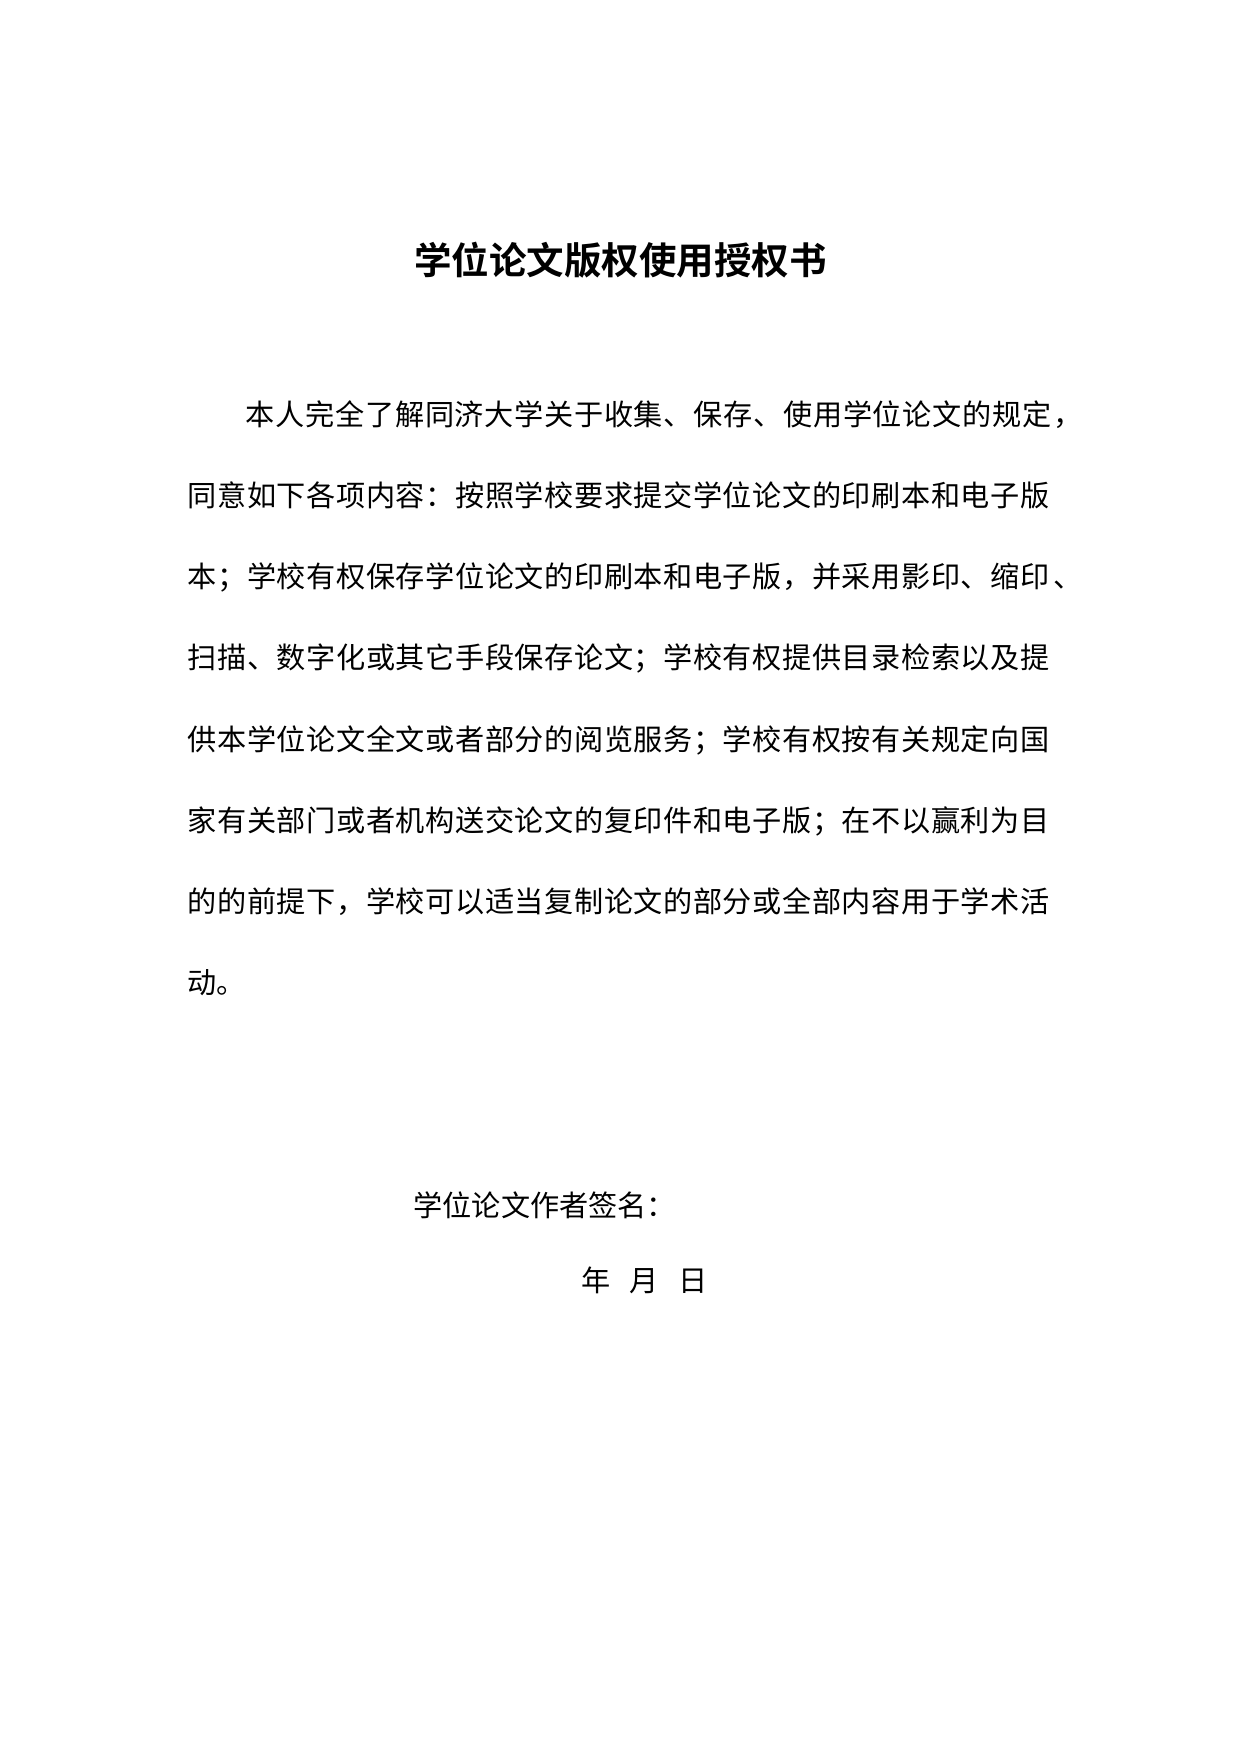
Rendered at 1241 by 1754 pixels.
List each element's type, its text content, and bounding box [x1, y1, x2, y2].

text 学位论文作者签名： [187, 1171, 1053, 1236]
text 本人完全了解同济大学关于收集、保存、使用学位论文的规定，同意如下各项内容：按照学校要求提交学位论文的印刷本和电子版本；学校有权保存学位论文的印刷本和电子版，并采用影印、缩印、扫描、数字化或其它手段保存论文；学校有权提供目录检索以及提供本学位论文全文或者部分的阅览服务；学校有权按有关规定向国家有关部门或者机构送交论文的复印件和电子版；在不以赢利为目的的前提下，学校可以适当复制论文的部分或全部内容用于学术活动。 [187, 380, 1053, 1014]
text 学位论文版权使用授权书 [187, 226, 1053, 291]
text 年 月 日 [187, 1246, 1053, 1311]
